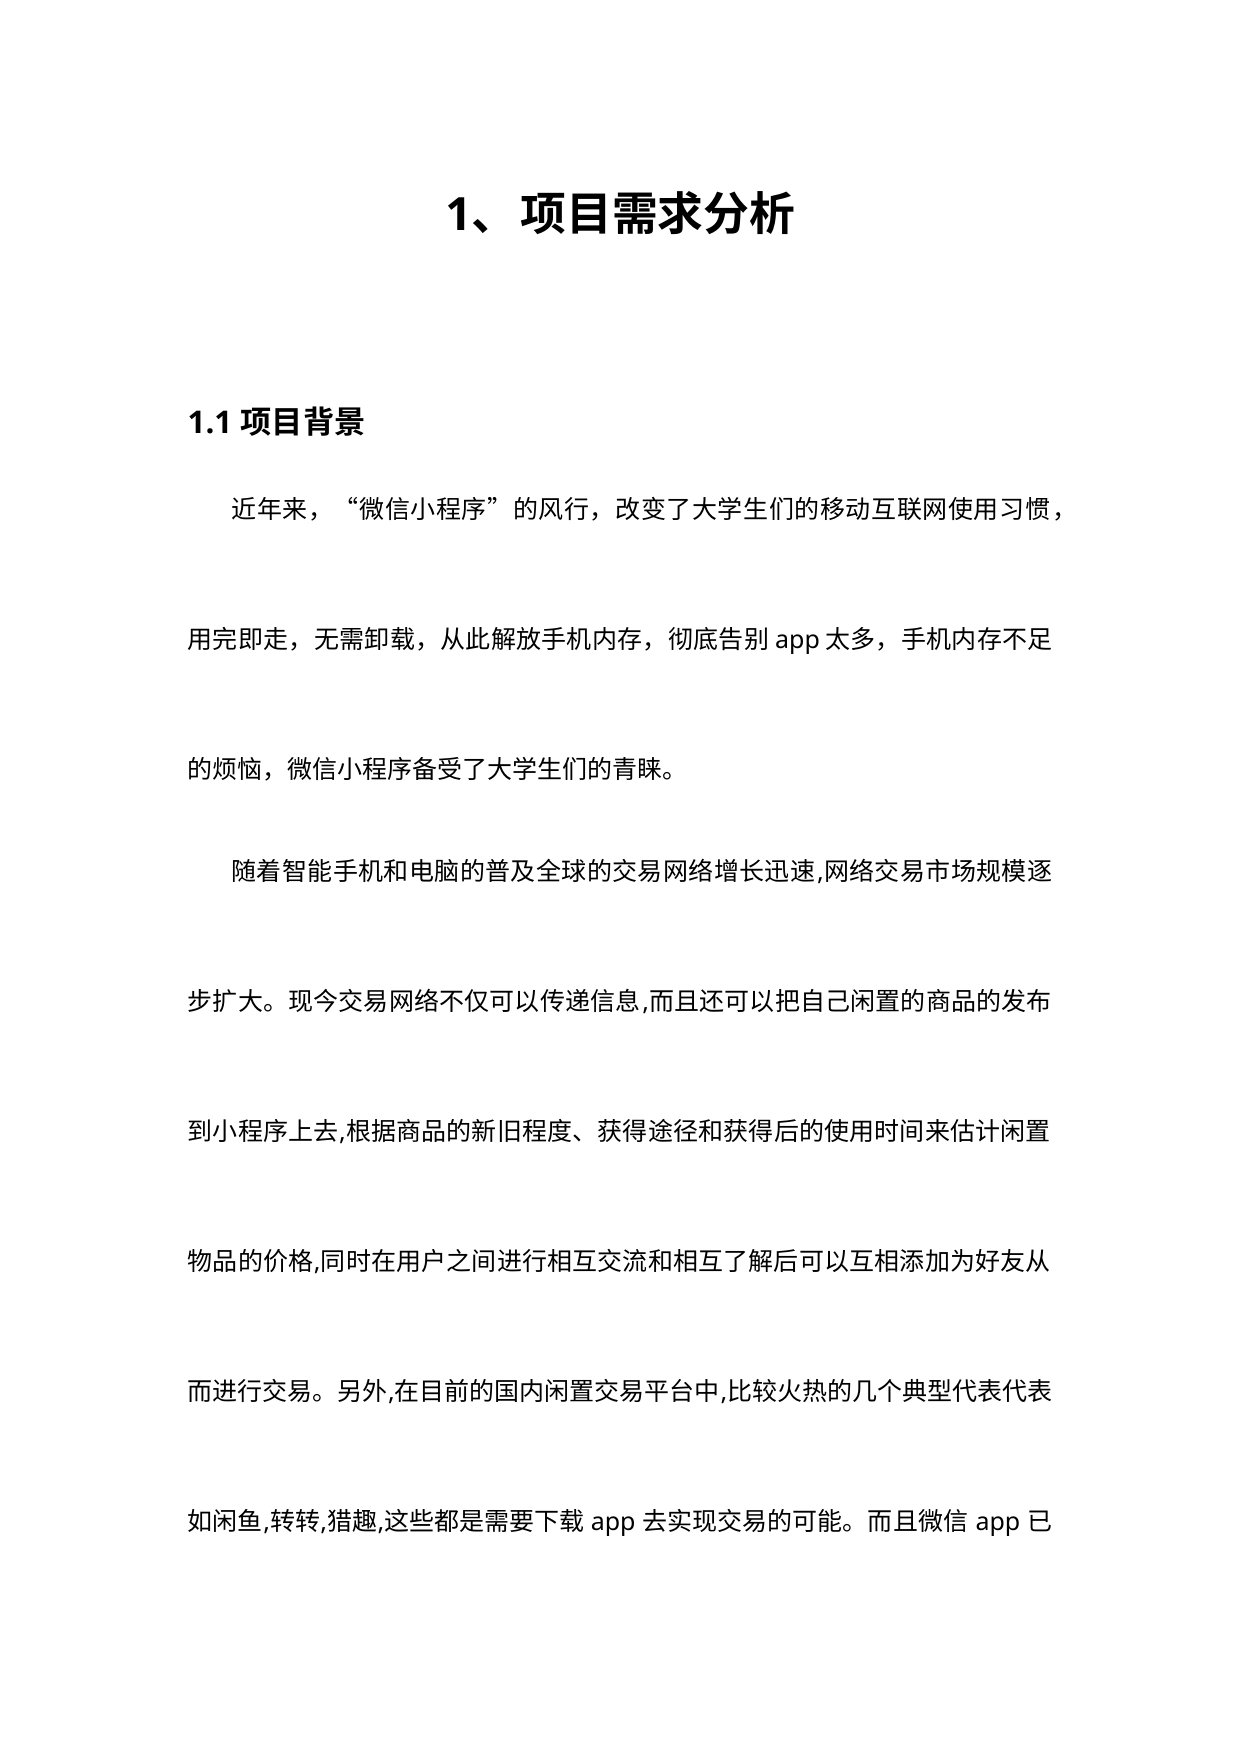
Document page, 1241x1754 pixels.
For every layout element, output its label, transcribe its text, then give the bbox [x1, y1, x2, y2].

subtitle 项目需求分析 [187, 162, 1053, 259]
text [187, 837, 1053, 1552]
text 近年来，“微信小程序”的风行，改变了大学生们的移动互联网使用习惯，用完即走，无需卸载，从此解放手机内存，彻底告别app太多，手机内存不足的烦恼，微信小程序备受了大学生们的青睐。 [187, 475, 1053, 800]
subtitle 1.1 项目背景 [187, 388, 1053, 453]
